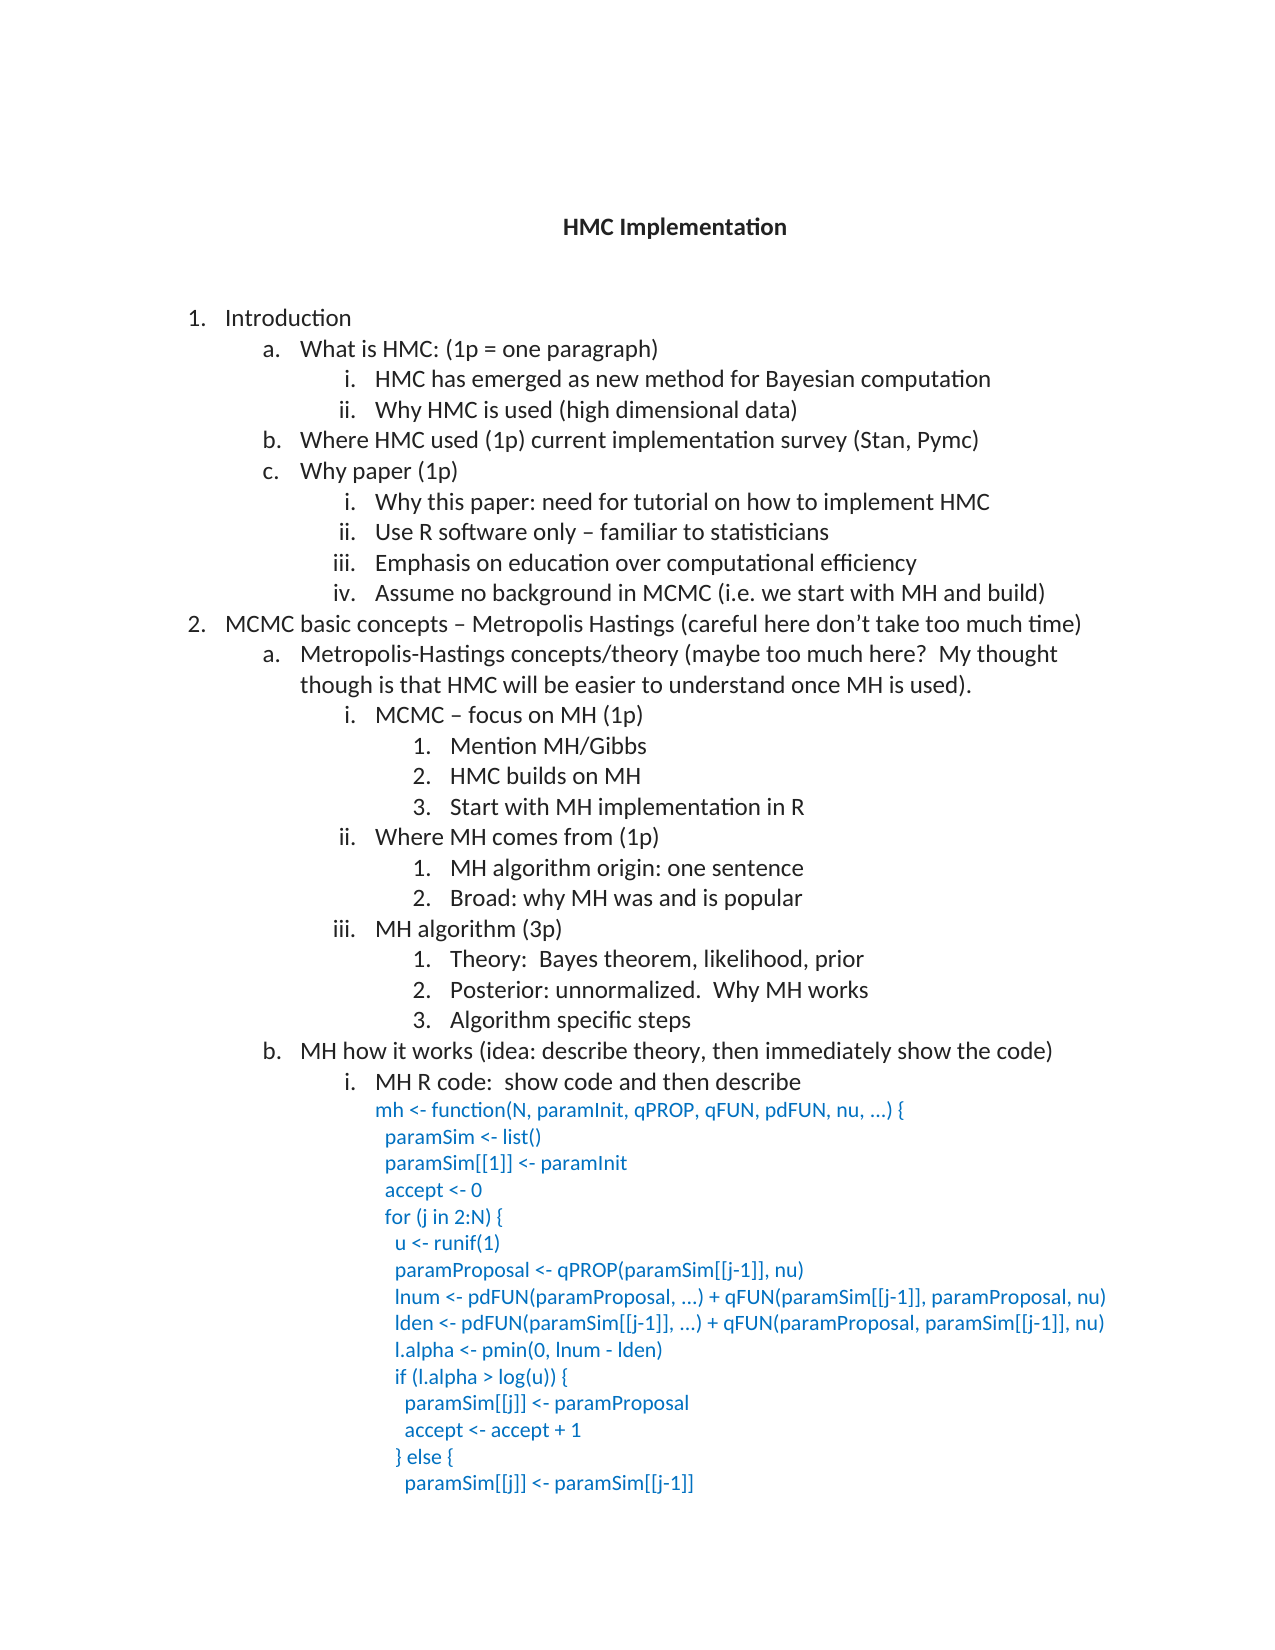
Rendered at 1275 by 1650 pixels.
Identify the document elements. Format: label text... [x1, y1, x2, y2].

list paramSim <- list() [375, 1123, 1125, 1149]
list Why this paper: need for tutorial on how to implement HMC [356, 486, 1125, 516]
list for (j in 2:N) { [375, 1203, 1125, 1229]
list paramSim[[1]] <- paramInit [375, 1149, 1125, 1176]
list Algorithm specific steps [412, 1004, 1125, 1035]
list MCMC – focus on MH (1p) [356, 699, 1125, 730]
list Assume no background in MCMC (i.e. we start with MH and build) [356, 577, 1125, 608]
list u <- runif(1) [375, 1229, 1125, 1256]
list Start with MH implementation in R [412, 791, 1125, 821]
list accept <- 0 [375, 1176, 1125, 1203]
list Metropolis-Hastings concepts/theory (maybe too much here? My thought though is that HMC will be easier to understand once MH is used). [262, 638, 1125, 699]
list Why paper (1p) [262, 455, 1125, 486]
list } else { [375, 1443, 1125, 1469]
list Broad: why MH was and is popular [412, 882, 1125, 913]
list HMC Implementation [225, 211, 1125, 242]
list Posterior: unnormalized. Why MH works [412, 974, 1125, 1004]
list accept <- accept + 1 [375, 1416, 1125, 1443]
list mh <- function(N, paramInit, qPROP, qFUN, pdFUN, nu, ...) { [375, 1096, 1125, 1123]
list lden <- pdFUN(paramSim[[j-1]], ...) + qFUN(paramProposal, paramSim[[j-1]], nu) [375, 1309, 1125, 1336]
list Where HMC used (1p) current implementation survey (Stan, Pymc) [262, 425, 1125, 455]
list lnum <- pdFUN(paramProposal, ...) + qFUN(paramSim[[j-1]], paramProposal, nu) [375, 1283, 1125, 1309]
list Introduction [187, 303, 1125, 333]
list HMC has emerged as new method for Bayesian computation [356, 364, 1125, 394]
list paramSim[[j]] <- paramSim[[j-1]] [375, 1469, 1125, 1496]
list Why HMC is used (high dimensional data) [356, 394, 1125, 425]
list HMC builds on MH [412, 760, 1125, 791]
list MH algorithm (3p) [356, 913, 1125, 943]
list MH R code: show code and then describe [356, 1066, 1125, 1096]
list Use R software only – familiar to statisticians [356, 516, 1125, 547]
list MH algorithm origin: one sentence [412, 852, 1125, 882]
list paramProposal <- qPROP(paramSim[[j-1]], nu) [375, 1256, 1125, 1283]
list Emphasis on education over computational efficiency [356, 547, 1125, 577]
list if (l.alpha > log(u)) { [375, 1363, 1125, 1389]
list Theory: Bayes theorem, likelihood, prior [412, 943, 1125, 974]
list l.alpha <- pmin(0, lnum - lden) [375, 1336, 1125, 1363]
list MCMC basic concepts – Metropolis Hastings (careful here don’t take too much time) [187, 608, 1125, 638]
list MH how it works (idea: describe theory, then immediately show the code) [262, 1035, 1125, 1066]
list paramSim[[j]] <- paramProposal [375, 1389, 1125, 1416]
list What is HMC: (1p = one paragraph) [262, 333, 1125, 364]
list Mention MH/Gibbs [412, 730, 1125, 760]
list Where MH comes from (1p) [356, 821, 1125, 852]
